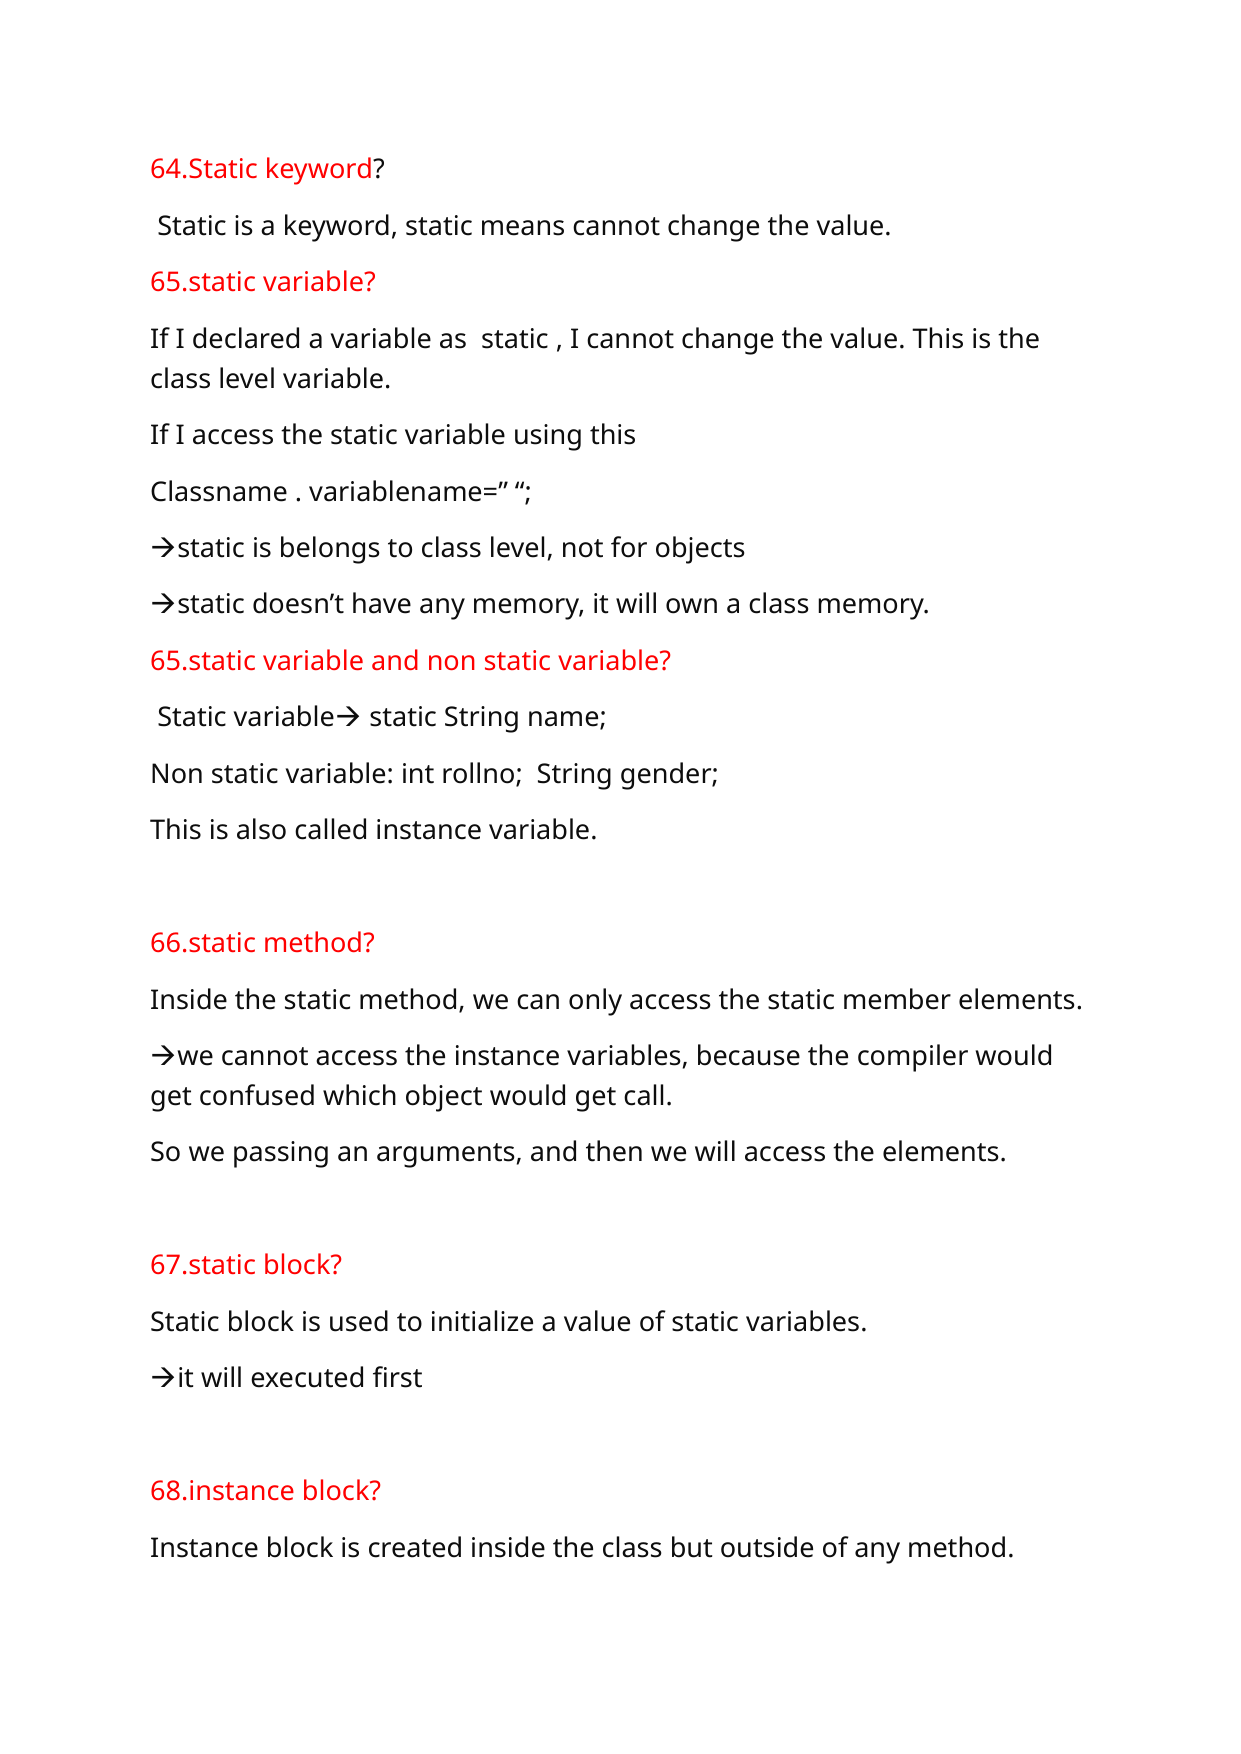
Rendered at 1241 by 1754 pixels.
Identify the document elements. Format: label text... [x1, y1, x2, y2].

text static is belongs to class level, not for objects [150, 528, 1090, 565]
text it will executed first [150, 1359, 1090, 1396]
text static doesn’t have any memory, it will own a class memory. [150, 585, 1090, 622]
text Instance block is created inside the class but outside of any method. [150, 1528, 1090, 1565]
text 67.static block? [150, 1246, 1090, 1283]
text So we passing an arguments, and then we will access the elements. [150, 1133, 1090, 1170]
text 66.static method? [150, 924, 1090, 961]
text Static is a keyword, static means cannot change the value. [150, 206, 1090, 243]
text Non static variable: int rollno; String gender; [150, 754, 1090, 791]
text If I declared a variable as static , I cannot change the value. This is the class level variable. [150, 319, 1090, 396]
text This is also called instance variable. [150, 811, 1090, 848]
text we cannot access the instance variables, because the compiler would get confused which object would get call. [150, 1037, 1090, 1113]
text If I access the static variable using this [150, 416, 1090, 452]
text Static block is used to initialize a value of static variables. [150, 1302, 1090, 1339]
text 65.static variable? [150, 263, 1090, 300]
text 65.static variable and non static variable? [150, 641, 1090, 678]
text 68.instance block? [150, 1472, 1090, 1508]
text Static variable static String name; [150, 698, 1090, 735]
text 64.Static keyword? [150, 150, 1090, 187]
text Classname . variablename=” “; [150, 472, 1090, 509]
text Inside the static method, we can only access the static member elements. [150, 980, 1090, 1017]
